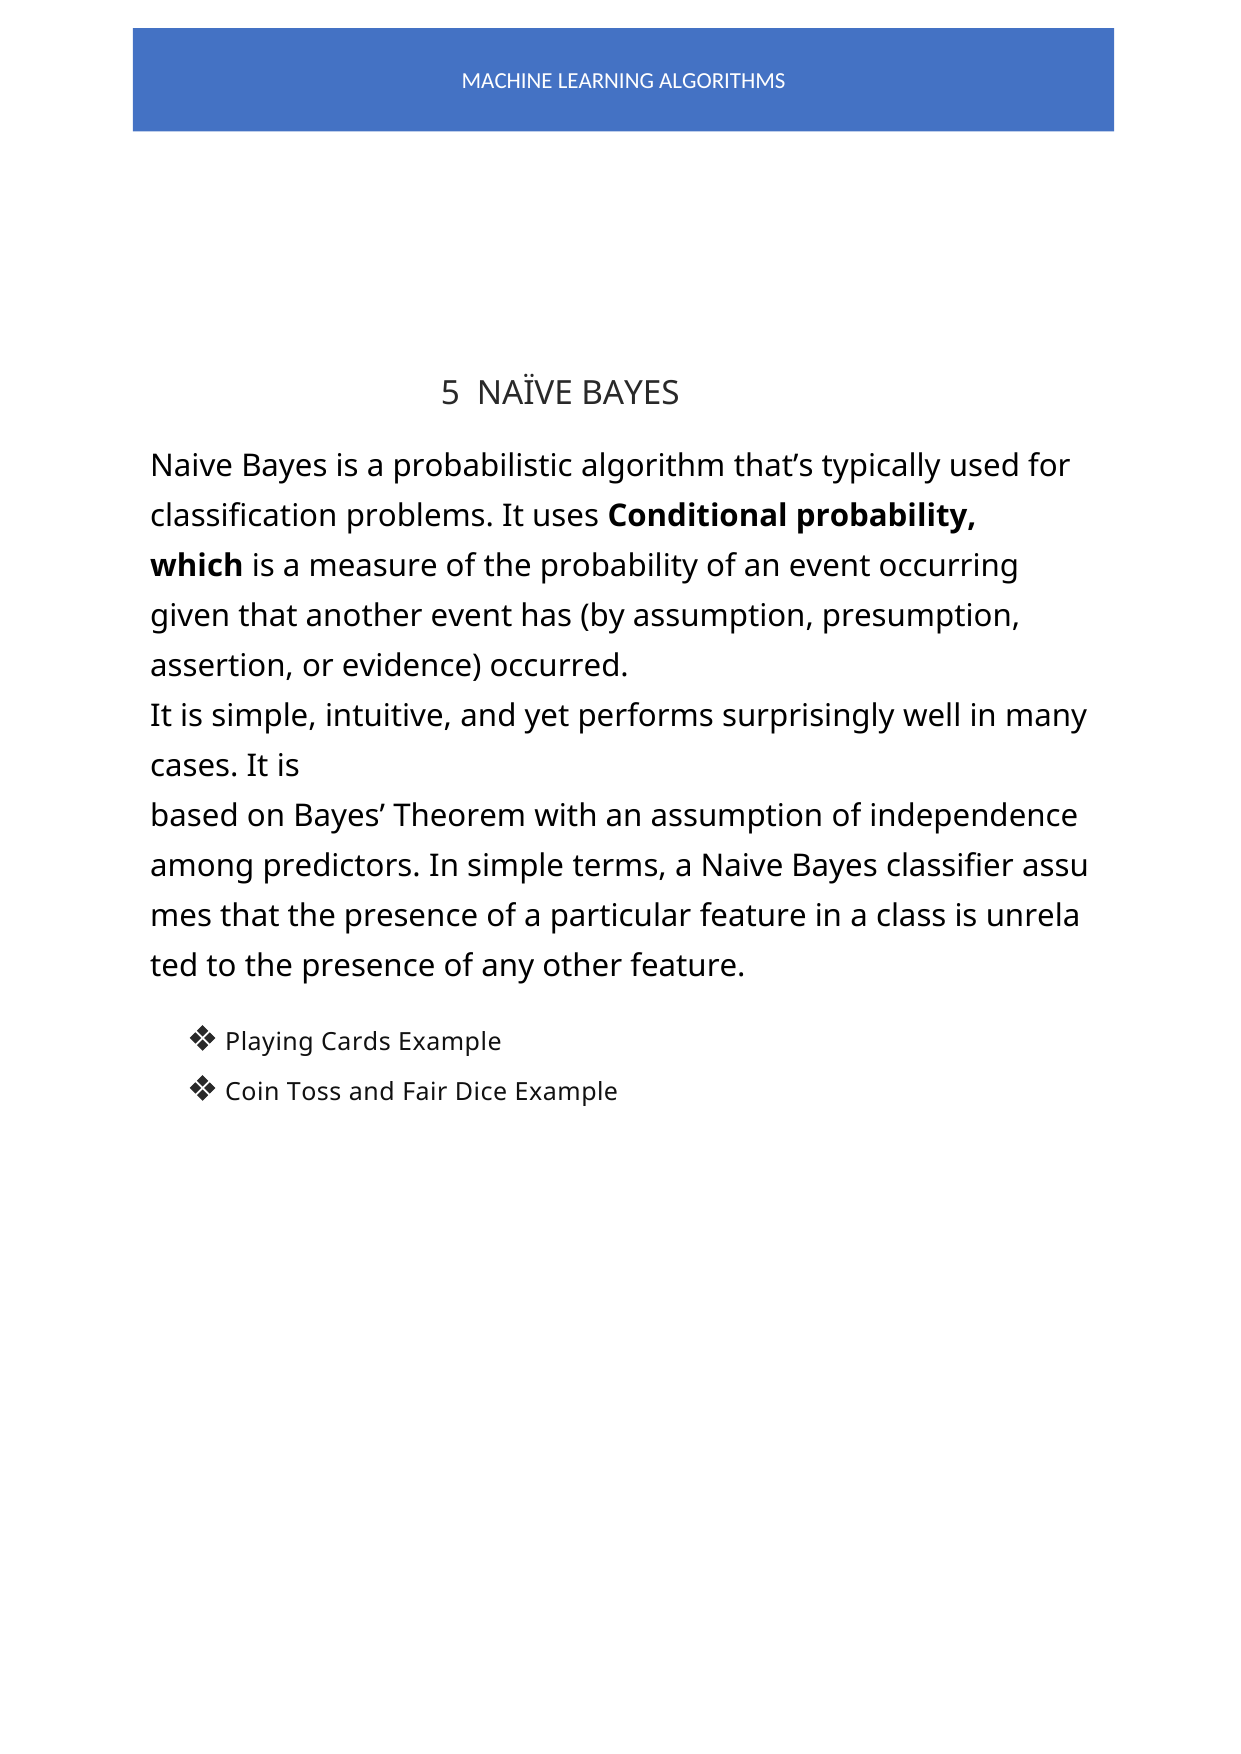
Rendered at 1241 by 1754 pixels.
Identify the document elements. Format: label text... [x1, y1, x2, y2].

text Naive Bayes is a probabilistic algorithm that’s typically used for classification problems. It uses Conditional probability, which is a measure of the probability of an event occurring given that another event has (by assumption, presumption, assertion, or evidence) occurred. It is simple, intuitive, and yet performs surprisingly well in many cases. It is based on Bayes’ Theorem with an assumption of independence among predictors. In simple terms, a Naive Bayes classifier assumes that the presence of a particular feature in a class is unrelated to the presence of any other feature. [150, 736, 1090, 986]
text Naive Bayes is a probabilistic algorithm that’s typically used for classification problems. It uses Conditional probability, which is a measure of the probability of an event occurring given that another event has (by assumption, presumption, assertion, or evidence) occurred. It is simple, intuitive, and yet performs surprisingly well in many cases. It is based on Bayes’ Theorem with an assumption of independence among predictors. In simple terms, a Naive Bayes classifier assumes that the presence of a particular feature in a class is unrelated to the presence of any other feature. [150, 436, 1090, 693]
list Coin Toss and Fair Dice Example [187, 1057, 1090, 1107]
list Playing Cards Example [187, 1007, 1090, 1057]
text 5 NAÏVE BAYES [150, 364, 1090, 414]
